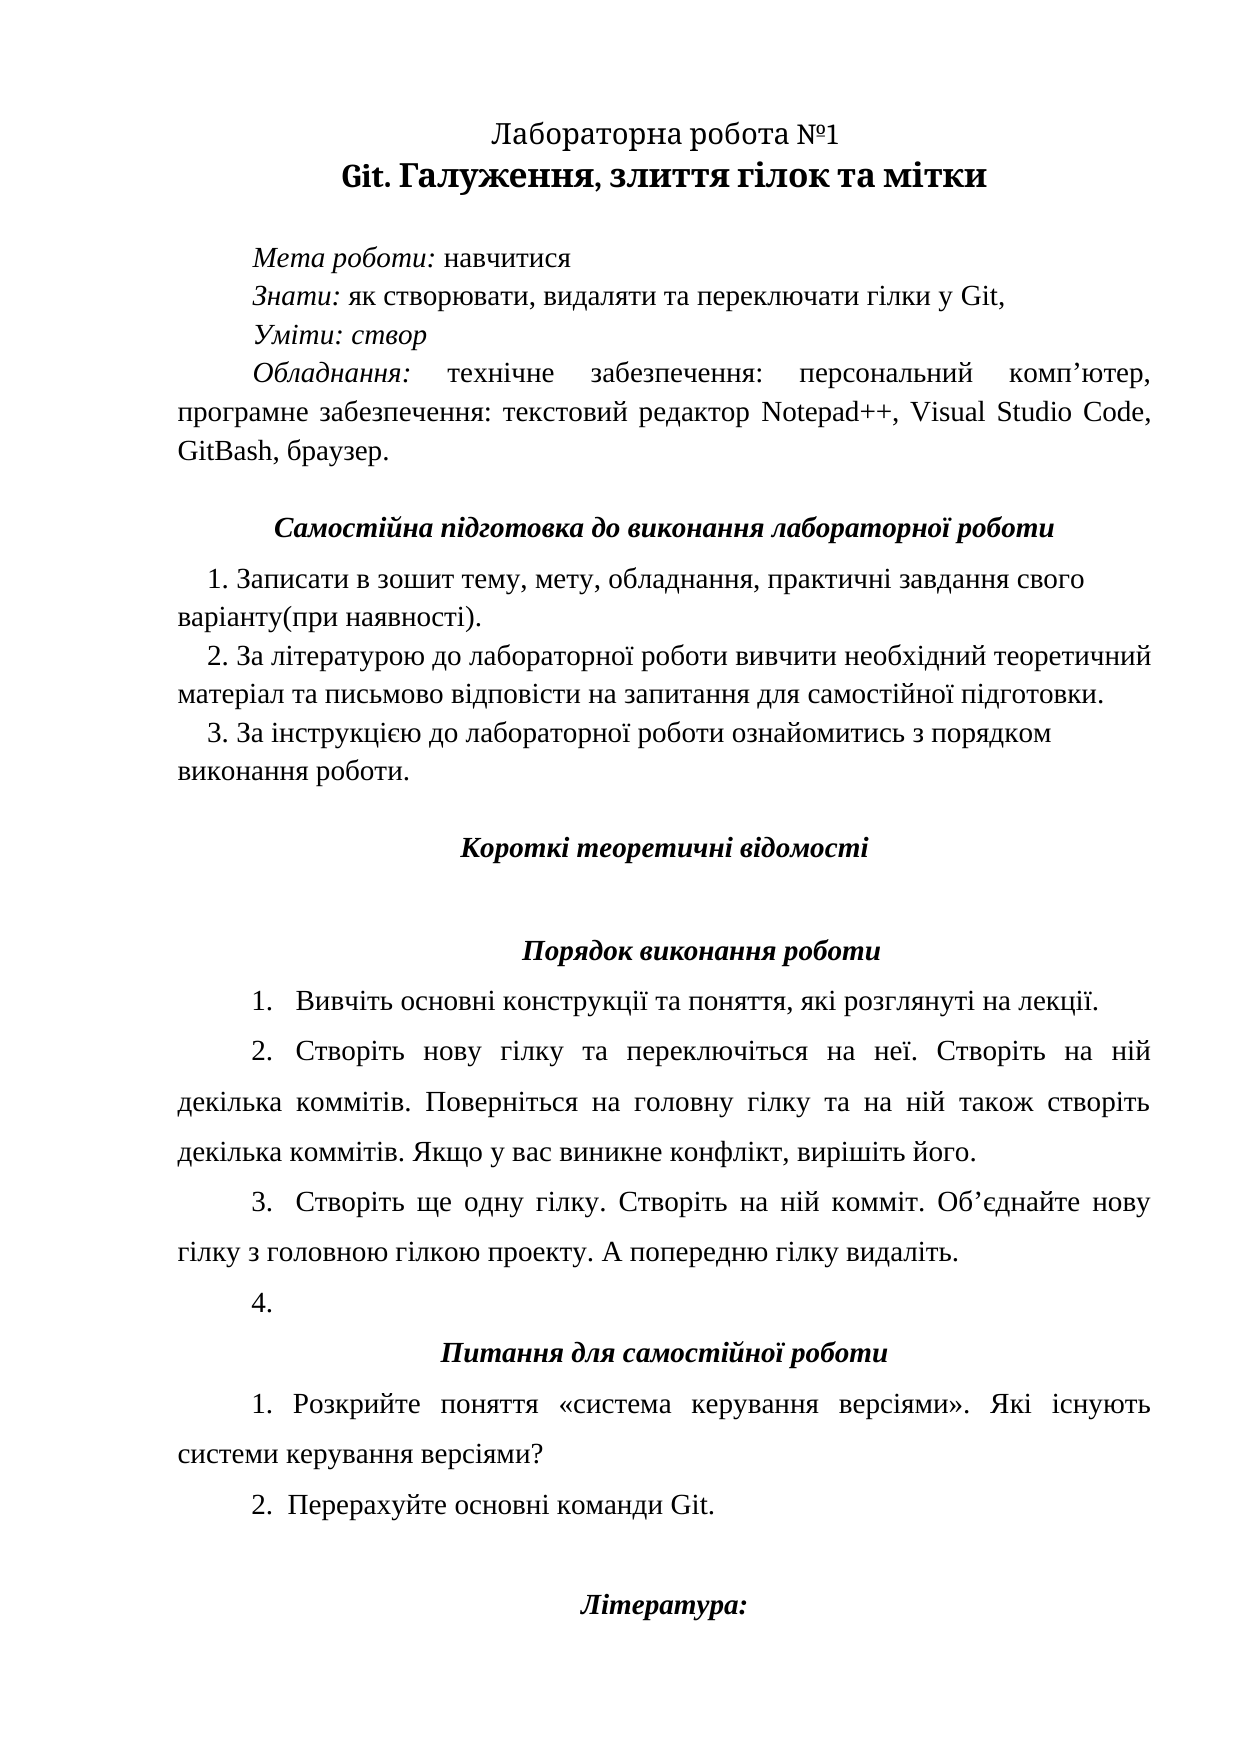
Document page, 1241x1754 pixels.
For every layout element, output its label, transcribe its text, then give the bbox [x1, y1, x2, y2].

text Знати: як створювати, видаляти та переключати гілки у Git, [177, 278, 1152, 312]
list За інструкцією до лабораторної роботи ознайомитись з порядком виконання роботи. [177, 715, 1152, 787]
text Мета роботи: навчитися [177, 240, 1152, 273]
list Створіть ще одну гілку. Створіть на ній комміт. Об’єднайте нову гілку з головною гілкою проекту. А попередню гілку видаліть. [177, 1184, 1152, 1268]
list Створіть нову гілку та переключіться на неї. Створіть на ній декілька коммітів. Поверніться на головну гілку та на ній також створіть декілька коммітів. Якщо у вас виникне конфлікт, вирішіть його. [177, 1033, 1152, 1167]
list Вивчіть основні конструкції та поняття, які розглянуті на лекції. [177, 983, 1152, 1017]
list За літературою до лабораторної роботи вивчити необхідний теоретичний матеріал та письмово відповісти на запитання для самостійної підготовки. [177, 638, 1152, 710]
text 2. Перерахуйте основні команди Git. [177, 1487, 1152, 1520]
text Питання для самостійної роботи [177, 1335, 1152, 1369]
text Обладнання: технічне забезпечення: персональний комп’ютер, програмне забезпечення: текстовий редактор Notepad++, Visual Studio Code, GitBash, браузер. [177, 356, 1152, 466]
text 1. Розкрийте поняття «система керування версіями». Які існують системи керування версіями? [177, 1386, 1152, 1470]
text Література: [177, 1587, 1152, 1621]
text Лабораторна робота №1 Git. Галуження, злиття гілок та мітки [177, 118, 1152, 196]
list Записати в зошит тему, мету, обладнання, практичні завдання свого варіанту(при наявності). [177, 561, 1152, 633]
text Уміти: створ [177, 317, 1152, 351]
text Короткі теоретичні відомості [177, 831, 1152, 864]
text Порядок виконання роботи [177, 933, 1152, 966]
text Самостійна підготовка до виконання лабораторної роботи [177, 510, 1152, 543]
